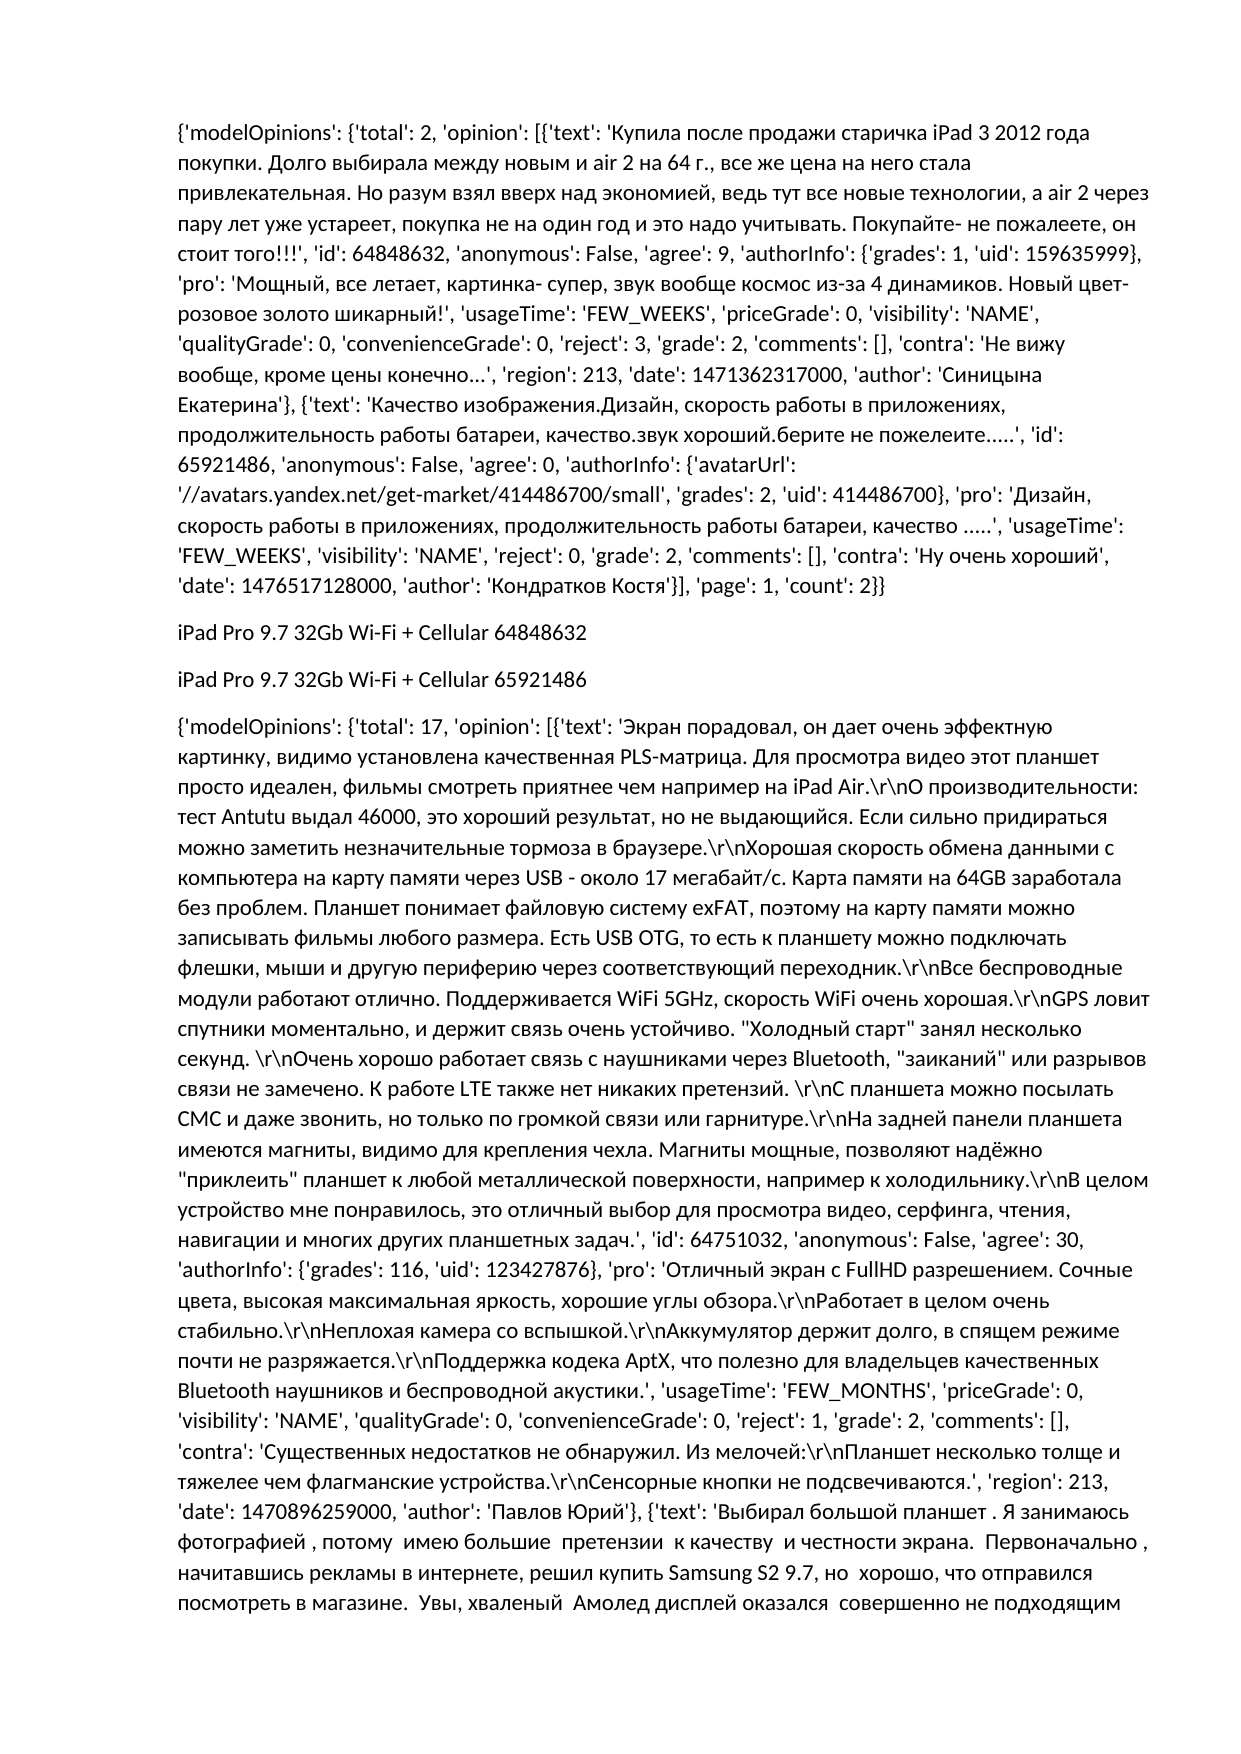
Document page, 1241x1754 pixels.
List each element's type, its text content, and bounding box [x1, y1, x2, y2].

text {'modelOpinions': {'total': 2, 'opinion': [{'text': 'Купила после продажи старичка iPad 3 2012 года покупки. Долго выбирала между новым и air 2 на 64 г., все же цена на него стала привлекательная. Но разум взял вверх над экономией, ведь тут все новые технологии, а air 2 через пару лет уже устареет, покупка не на один год и это надо учитывать. Покупайте- не пожалеете, он стоит того!!!', 'id': 64848632, 'anonymous': False, 'agree': 9, 'authorInfo': {'grades': 1, 'uid': 159635999}, 'pro': 'Мощный, все летает, картинка- супер, звук вообще космос из-за 4 динамиков. Новый цвет- розовое золото шикарный!', 'usageTime': 'FEW_WEEKS', 'priceGrade': 0, 'visibility': 'NAME', 'qualityGrade': 0, 'convenienceGrade': 0, 'reject': 3, 'grade': 2, 'comments': [], 'contra': 'Не вижу вообще, кроме цены конечно...', 'region': 213, 'date': 1471362317000, 'author': 'Синицына Екатерина'}, {'text': 'Качество изображения.Дизайн, скорость работы в приложениях, продолжительность работы батареи, качество.звук хороший.берите не пожелеите.....', 'id': 65921486, 'anonymous': False, 'agree': 0, 'authorInfo': {'avatarUrl': '//avatars.yandex.net/get-market/414486700/small', 'grades': 2, 'uid': 414486700}, 'pro': 'Дизайн, скорость работы в приложениях, продолжительность работы батареи, качество .....', 'usageTime': 'FEW_WEEKS', 'visibility': 'NAME', 'reject': 0, 'grade': 2, 'comments': [], 'contra': 'Ну очень хороший', 'date': 1476517128000, 'author': 'Кондратков Костя'}], 'page': 1, 'count': 2}} [177, 118, 1152, 599]
text iPad Pro 9.7 32Gb Wi-Fi + Cellular 64848632 [177, 618, 1152, 646]
text iPad Pro 9.7 32Gb Wi-Fi + Cellular 65921486 [177, 665, 1152, 693]
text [177, 712, 1152, 1616]
